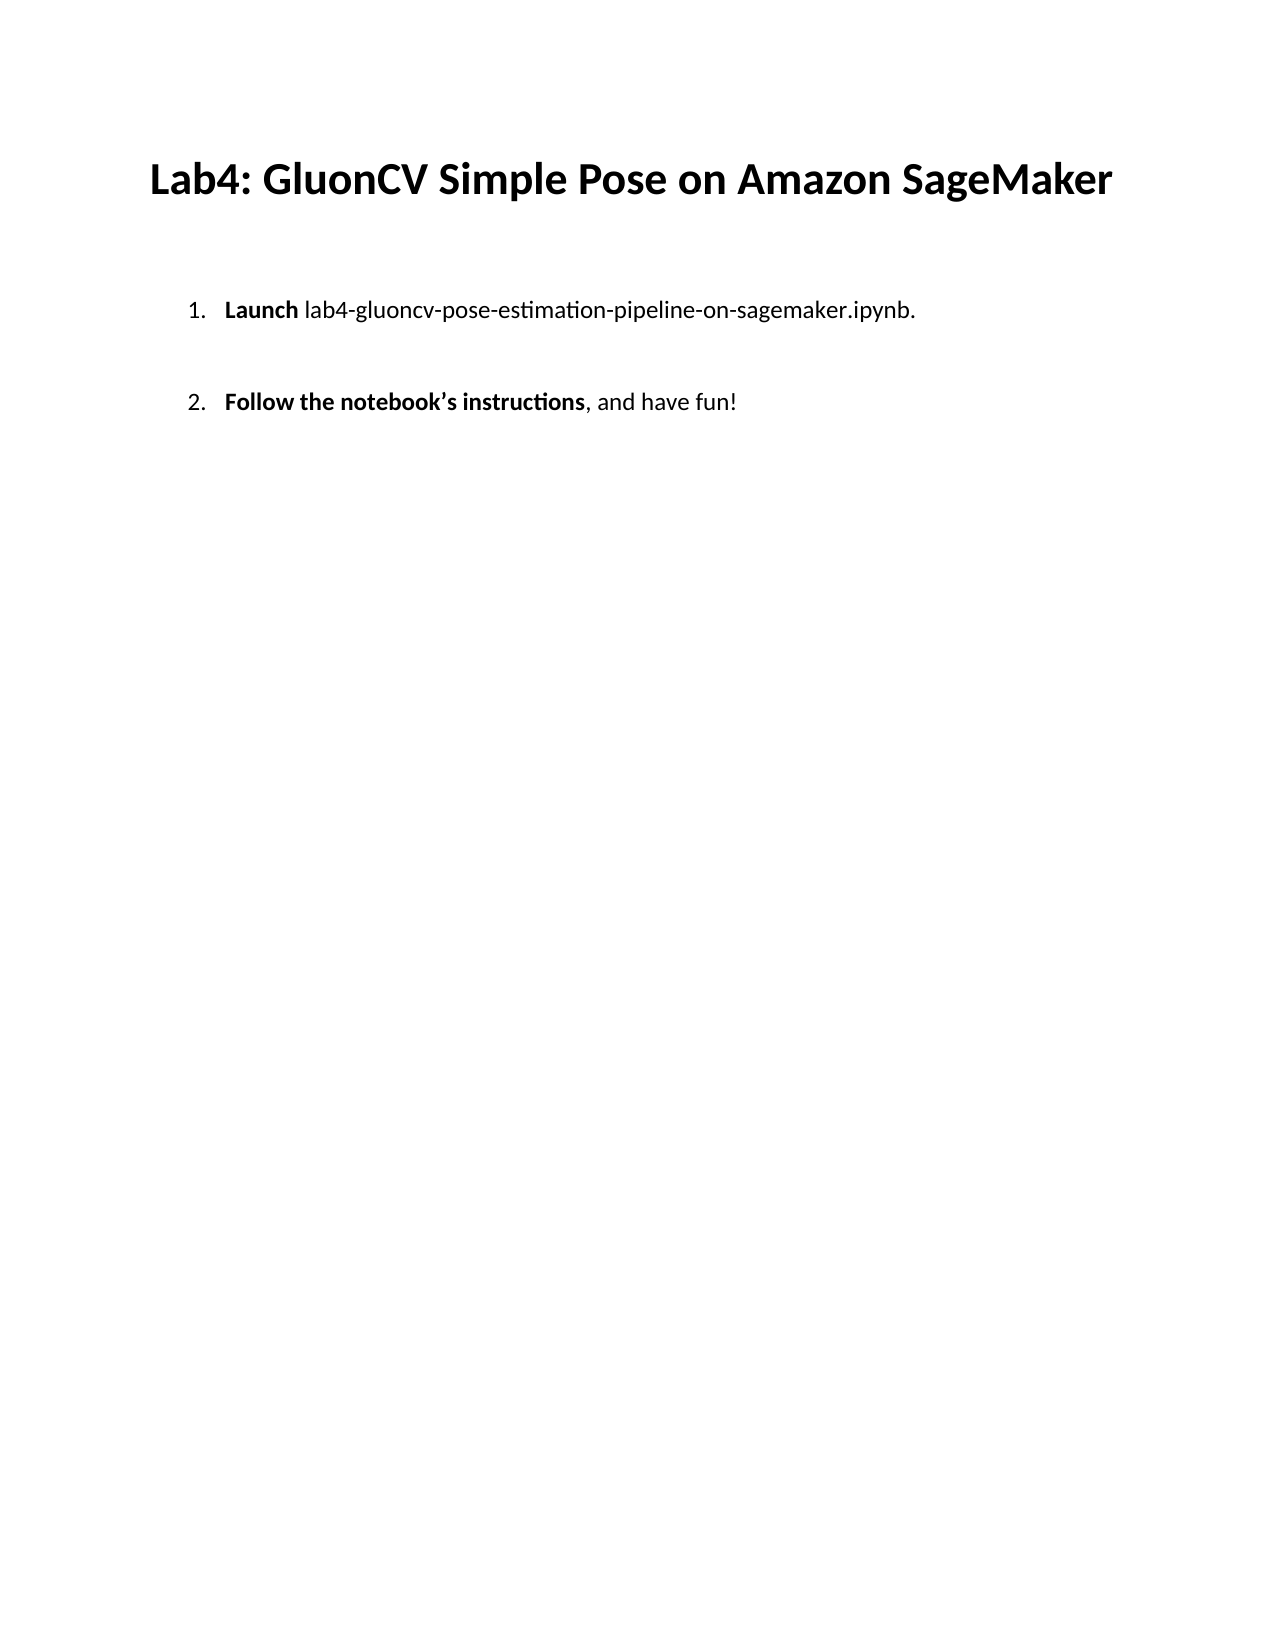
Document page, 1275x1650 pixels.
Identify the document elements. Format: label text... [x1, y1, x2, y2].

list Launch lab4-gluoncv-pose-estimation-pipeline-on-sagemaker.ipynb. [187, 294, 1125, 325]
list Follow the notebook’s instructions, and have fun! [187, 386, 1125, 416]
subtitle Lab4: GluonCV Simple Pose on Amazon SageMaker [150, 150, 1125, 206]
